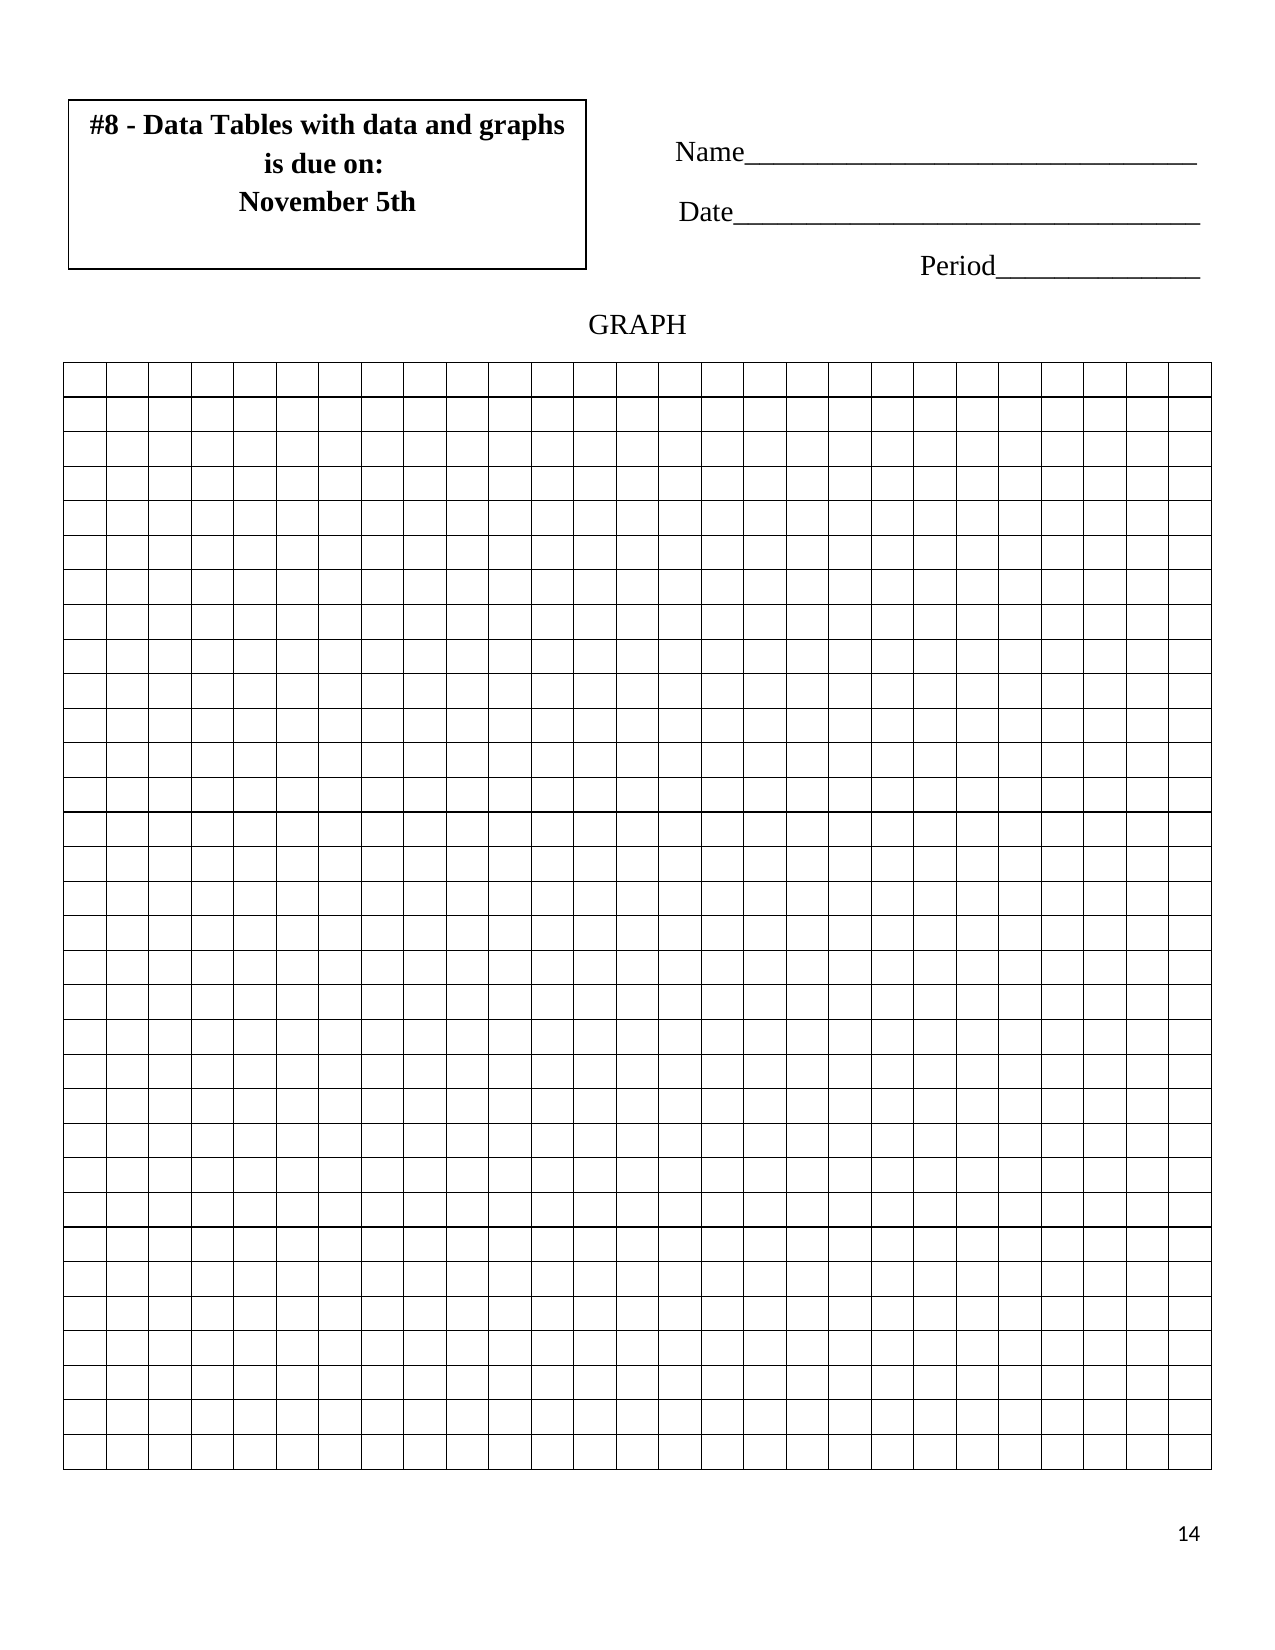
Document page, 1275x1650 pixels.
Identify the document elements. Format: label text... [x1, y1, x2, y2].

table_cell [659, 570, 701, 604]
table_cell [957, 813, 998, 846]
table_cell [1127, 1089, 1168, 1123]
table_cell [404, 1158, 446, 1192]
table_cell [277, 813, 318, 846]
table_cell [149, 674, 191, 708]
table_cell [829, 1366, 871, 1399]
table_cell [1084, 1124, 1126, 1157]
table_cell [702, 813, 743, 846]
table_cell [532, 1228, 573, 1261]
table_cell [617, 501, 658, 535]
table_cell [957, 1297, 998, 1330]
table_cell [404, 398, 446, 431]
table_cell [617, 1055, 658, 1088]
table_cell [872, 467, 913, 500]
table_cell [574, 1089, 616, 1123]
table_header [107, 363, 148, 396]
table_cell [574, 1262, 616, 1296]
table_cell [447, 1366, 488, 1399]
table_cell [192, 570, 233, 604]
table_cell [957, 1158, 998, 1192]
table_cell [1042, 398, 1083, 431]
table_cell [999, 1055, 1041, 1088]
table_cell [319, 1228, 361, 1261]
table_cell [64, 709, 106, 742]
table_cell [1084, 916, 1126, 950]
table_cell [277, 1366, 318, 1399]
table_cell [532, 1366, 573, 1399]
table_cell [659, 398, 701, 431]
table_cell [1084, 951, 1126, 984]
table_cell [1084, 467, 1126, 500]
table_cell [489, 882, 531, 915]
table_cell [447, 467, 488, 500]
table_cell [319, 951, 361, 984]
table_cell [1042, 1400, 1083, 1434]
table_cell [999, 640, 1041, 673]
table_cell [404, 709, 446, 742]
table_cell [744, 1158, 786, 1192]
table_cell [744, 847, 786, 881]
table_cell [999, 985, 1041, 1019]
table_cell [192, 709, 233, 742]
table_cell [702, 709, 743, 742]
table_cell [64, 951, 106, 984]
table_cell [234, 813, 276, 846]
table_cell [914, 847, 956, 881]
table_cell [149, 951, 191, 984]
table_cell [787, 882, 828, 915]
table_header [957, 363, 998, 396]
table_cell [489, 1297, 531, 1330]
table_header [702, 363, 743, 396]
table_cell [107, 605, 148, 638]
table_cell [1127, 536, 1168, 569]
table_cell [532, 847, 573, 881]
table_cell [404, 1262, 446, 1296]
table_cell [787, 467, 828, 500]
table_cell [1169, 1193, 1211, 1226]
table_cell [404, 570, 446, 604]
table_header [362, 363, 403, 396]
text Period______________ [75, 248, 1200, 282]
table_cell [744, 501, 786, 535]
table_cell [107, 536, 148, 569]
table_cell [149, 501, 191, 535]
table_cell [914, 1228, 956, 1261]
table_header [914, 363, 956, 396]
table_cell [659, 985, 701, 1019]
table_cell [617, 1158, 658, 1192]
table_cell [1084, 847, 1126, 881]
table_header [1084, 363, 1126, 396]
table_cell [914, 640, 956, 673]
table_cell [1042, 674, 1083, 708]
table_cell [149, 985, 191, 1019]
table_cell [829, 1297, 871, 1330]
table_cell [362, 1020, 403, 1053]
table_header [64, 363, 106, 396]
table_cell [1042, 1089, 1083, 1123]
table_cell [1084, 743, 1126, 777]
table_cell [532, 1158, 573, 1192]
table_cell [234, 709, 276, 742]
table_cell [447, 1193, 488, 1226]
table_cell [872, 778, 913, 811]
table_cell [1169, 1366, 1211, 1399]
table_cell [319, 882, 361, 915]
table_header [999, 363, 1041, 396]
table_cell [829, 1435, 871, 1468]
table_cell [234, 1331, 276, 1365]
table_cell [149, 1020, 191, 1053]
table_cell [659, 1262, 701, 1296]
table_cell [149, 467, 191, 500]
table_cell [744, 709, 786, 742]
table_cell [744, 778, 786, 811]
table_cell [914, 1089, 956, 1123]
table_cell [192, 813, 233, 846]
table_cell [1084, 570, 1126, 604]
table_header [872, 363, 913, 396]
table_cell [149, 1124, 191, 1157]
table_cell [702, 1193, 743, 1226]
table_cell [192, 1400, 233, 1434]
table_cell [362, 778, 403, 811]
table_cell [532, 1331, 573, 1365]
table_cell [107, 778, 148, 811]
table_cell [277, 1020, 318, 1053]
table_cell [532, 1124, 573, 1157]
table_cell [107, 1158, 148, 1192]
table_cell [787, 1020, 828, 1053]
table_cell [872, 847, 913, 881]
table_cell [617, 1400, 658, 1434]
table_cell [872, 1366, 913, 1399]
table_cell [957, 570, 998, 604]
table_cell [914, 432, 956, 466]
table_cell [532, 1193, 573, 1226]
table_cell [277, 674, 318, 708]
table_cell [1084, 501, 1126, 535]
table_cell [1169, 1297, 1211, 1330]
table_cell [532, 1435, 573, 1468]
table_cell [1127, 1020, 1168, 1053]
table_cell [234, 1089, 276, 1123]
table_cell [1169, 778, 1211, 811]
table_cell [404, 674, 446, 708]
table_cell [532, 501, 573, 535]
table_cell [829, 985, 871, 1019]
table_cell [447, 536, 488, 569]
table_cell [1042, 1158, 1083, 1192]
table_cell [702, 778, 743, 811]
table_cell [617, 1124, 658, 1157]
table_cell [277, 605, 318, 638]
table_cell [787, 536, 828, 569]
table_cell [1127, 1297, 1168, 1330]
table_cell [702, 1124, 743, 1157]
table_cell [362, 847, 403, 881]
table_cell [1127, 398, 1168, 431]
table_cell [1042, 432, 1083, 466]
table_cell [404, 1055, 446, 1088]
table_cell [107, 743, 148, 777]
table_cell [1084, 432, 1126, 466]
table_cell [149, 570, 191, 604]
table_cell [192, 1262, 233, 1296]
table_header [277, 363, 318, 396]
table_cell [1042, 1020, 1083, 1053]
table_cell [277, 398, 318, 431]
table_cell [489, 951, 531, 984]
table_cell [532, 570, 573, 604]
table_cell [872, 1331, 913, 1365]
table_cell [362, 951, 403, 984]
table_cell [447, 847, 488, 881]
table_cell [872, 1020, 913, 1053]
table_cell [532, 467, 573, 500]
table_cell [617, 847, 658, 881]
table_cell [1127, 1400, 1168, 1434]
table_cell [532, 985, 573, 1019]
table_cell [1084, 985, 1126, 1019]
table_cell [1084, 1435, 1126, 1468]
table_cell [234, 467, 276, 500]
table_cell [999, 1020, 1041, 1053]
table_cell [957, 1089, 998, 1123]
table_cell [149, 1055, 191, 1088]
table_cell [829, 1331, 871, 1365]
table_cell [574, 1297, 616, 1330]
table_cell [659, 882, 701, 915]
table_cell [829, 1400, 871, 1434]
table_cell [532, 951, 573, 984]
table_cell [957, 1055, 998, 1088]
table_cell [1169, 501, 1211, 535]
table_cell [1169, 1055, 1211, 1088]
table_cell [617, 1435, 658, 1468]
table_cell [872, 570, 913, 604]
table_cell [1127, 432, 1168, 466]
table_cell [617, 813, 658, 846]
table_cell [404, 1366, 446, 1399]
table_cell [64, 640, 106, 673]
table_cell [999, 432, 1041, 466]
table_cell [872, 1193, 913, 1226]
table_cell [617, 640, 658, 673]
table_cell [149, 778, 191, 811]
table_cell [1042, 1297, 1083, 1330]
table_cell [64, 882, 106, 915]
table_cell [744, 1366, 786, 1399]
table_cell [489, 985, 531, 1019]
table_cell [107, 1193, 148, 1226]
table_cell [192, 951, 233, 984]
table_cell [957, 605, 998, 638]
table_cell [1127, 501, 1168, 535]
table_cell [234, 1366, 276, 1399]
table_header [744, 363, 786, 396]
table_cell [999, 951, 1041, 984]
table_cell [489, 743, 531, 777]
table_cell [234, 1435, 276, 1468]
table_cell [1127, 1262, 1168, 1296]
table_cell [64, 570, 106, 604]
table_cell [1042, 1331, 1083, 1365]
table_cell [192, 536, 233, 569]
table_cell [107, 1089, 148, 1123]
table_cell [872, 1297, 913, 1330]
table_cell [362, 985, 403, 1019]
table_cell [744, 882, 786, 915]
table_cell [1169, 640, 1211, 673]
table_cell [829, 1055, 871, 1088]
table_cell [489, 1400, 531, 1434]
table_cell [489, 1331, 531, 1365]
table_cell [957, 1331, 998, 1365]
table_cell [1084, 605, 1126, 638]
table_cell [149, 1331, 191, 1365]
table_cell [1169, 605, 1211, 638]
table_cell [702, 1089, 743, 1123]
table_cell [277, 1158, 318, 1192]
table_cell [64, 743, 106, 777]
table_cell [362, 1262, 403, 1296]
table_cell [1084, 1158, 1126, 1192]
table_cell [999, 709, 1041, 742]
table_cell [447, 1400, 488, 1434]
table_header [447, 363, 488, 396]
table_cell [702, 674, 743, 708]
table_cell [362, 1055, 403, 1088]
table_cell [702, 1262, 743, 1296]
table_cell [914, 674, 956, 708]
table_cell [149, 1193, 191, 1226]
table_cell [404, 1193, 446, 1226]
table_cell [404, 1400, 446, 1434]
table_cell [659, 674, 701, 708]
table_cell [872, 432, 913, 466]
table_cell [829, 501, 871, 535]
table_cell [362, 1435, 403, 1468]
table_cell [829, 951, 871, 984]
table_cell [574, 1366, 616, 1399]
table_cell [829, 1262, 871, 1296]
table_cell [574, 985, 616, 1019]
table_cell [1084, 1193, 1126, 1226]
table_cell [702, 432, 743, 466]
table_cell [872, 882, 913, 915]
table_cell [234, 605, 276, 638]
table_cell [957, 398, 998, 431]
table_cell [192, 674, 233, 708]
text Date________________________________ [587, 194, 1200, 227]
table_cell [999, 882, 1041, 915]
table_cell [702, 605, 743, 638]
table_cell [702, 1228, 743, 1261]
table_cell [787, 640, 828, 673]
table_cell [1169, 813, 1211, 846]
table_cell [277, 570, 318, 604]
table_cell [319, 1366, 361, 1399]
table_cell [659, 536, 701, 569]
table_cell [872, 605, 913, 638]
table_cell [192, 501, 233, 535]
table_cell [744, 1435, 786, 1468]
table_cell [532, 916, 573, 950]
table_cell [1169, 432, 1211, 466]
table_cell [914, 743, 956, 777]
table_cell [489, 432, 531, 466]
table_cell [574, 1124, 616, 1157]
table_cell [914, 916, 956, 950]
table_cell [574, 536, 616, 569]
table_cell [787, 501, 828, 535]
table_cell [149, 1089, 191, 1123]
table_cell [702, 467, 743, 500]
table_cell [489, 398, 531, 431]
table_cell [404, 847, 446, 881]
table_cell [64, 605, 106, 638]
table_cell [617, 1228, 658, 1261]
table_cell [404, 985, 446, 1019]
table_cell [404, 778, 446, 811]
table_cell [574, 1020, 616, 1053]
table_cell [787, 1193, 828, 1226]
table_cell [787, 1366, 828, 1399]
table_cell [574, 432, 616, 466]
table_cell [829, 778, 871, 811]
table_cell [574, 951, 616, 984]
table_cell [957, 674, 998, 708]
table_cell [149, 709, 191, 742]
table_cell [362, 467, 403, 500]
table_cell [617, 882, 658, 915]
table_cell [744, 1228, 786, 1261]
table_cell [787, 1435, 828, 1468]
table_cell [744, 951, 786, 984]
table_cell [744, 1400, 786, 1434]
table_cell [744, 674, 786, 708]
table_cell [957, 640, 998, 673]
table_cell [192, 1228, 233, 1261]
table_cell [447, 1331, 488, 1365]
table_cell [1042, 1366, 1083, 1399]
table_cell [489, 1366, 531, 1399]
table_cell [319, 813, 361, 846]
table_cell [192, 1020, 233, 1053]
table_cell [234, 847, 276, 881]
table_cell [787, 570, 828, 604]
table_header [319, 363, 361, 396]
table_cell [957, 709, 998, 742]
table_header [659, 363, 701, 396]
table_cell [914, 1055, 956, 1088]
table_cell [744, 916, 786, 950]
table_cell [64, 467, 106, 500]
table_cell [1042, 536, 1083, 569]
table_cell [1084, 1262, 1126, 1296]
table_cell [829, 916, 871, 950]
table_cell [1084, 1297, 1126, 1330]
table_cell [914, 709, 956, 742]
table_cell [1169, 847, 1211, 881]
table_cell [234, 1158, 276, 1192]
table_cell [829, 743, 871, 777]
table_cell [319, 536, 361, 569]
table_cell [914, 1297, 956, 1330]
table_cell [702, 536, 743, 569]
table_cell [999, 1124, 1041, 1157]
table_cell [872, 1089, 913, 1123]
table_cell [872, 1228, 913, 1261]
table_cell [829, 674, 871, 708]
table_cell [192, 882, 233, 915]
table_cell [999, 570, 1041, 604]
table_cell [787, 916, 828, 950]
table_cell [107, 398, 148, 431]
table_cell [829, 432, 871, 466]
table_cell [404, 951, 446, 984]
table_cell [319, 640, 361, 673]
table_cell [192, 432, 233, 466]
table_cell [744, 1089, 786, 1123]
table_cell [744, 1193, 786, 1226]
text GRAPH [75, 307, 1200, 341]
table_cell [617, 778, 658, 811]
table_cell [744, 1331, 786, 1365]
table_cell [574, 1331, 616, 1365]
table_cell [277, 536, 318, 569]
table_cell [192, 1297, 233, 1330]
table_cell [659, 1158, 701, 1192]
table_cell [107, 916, 148, 950]
table_cell [702, 1158, 743, 1192]
table_cell [787, 1400, 828, 1434]
table_cell [1042, 813, 1083, 846]
table_cell [574, 743, 616, 777]
table_cell [702, 1055, 743, 1088]
table_cell [234, 640, 276, 673]
table_cell [829, 1228, 871, 1261]
table_cell [532, 743, 573, 777]
table_cell [659, 743, 701, 777]
table_cell [702, 640, 743, 673]
table_cell [659, 1055, 701, 1088]
table_cell [277, 1435, 318, 1468]
table_cell [659, 1400, 701, 1434]
table_cell [404, 467, 446, 500]
table_cell [744, 605, 786, 638]
table_cell [1169, 467, 1211, 500]
table_cell [914, 570, 956, 604]
table_cell [659, 1020, 701, 1053]
table_cell [787, 1297, 828, 1330]
table_cell [957, 743, 998, 777]
table_cell [489, 501, 531, 535]
table_cell [744, 398, 786, 431]
table_cell [489, 640, 531, 673]
table_cell [1169, 1228, 1211, 1261]
table_cell [617, 432, 658, 466]
table_cell [277, 1400, 318, 1434]
table_cell [277, 1193, 318, 1226]
table_cell [702, 951, 743, 984]
table_cell [1084, 1055, 1126, 1088]
table_cell [744, 985, 786, 1019]
table_cell [957, 1193, 998, 1226]
table_cell [234, 536, 276, 569]
table_cell [1084, 1366, 1126, 1399]
table_cell [1169, 916, 1211, 950]
table_cell [1084, 674, 1126, 708]
table_cell [574, 1193, 616, 1226]
table_cell [192, 640, 233, 673]
table_cell [574, 501, 616, 535]
table_cell [319, 1193, 361, 1226]
table_cell [1127, 467, 1168, 500]
table_cell [234, 916, 276, 950]
table_cell [702, 847, 743, 881]
table_cell [1127, 1055, 1168, 1088]
table_cell [1127, 778, 1168, 811]
table_cell [574, 605, 616, 638]
table_cell [659, 432, 701, 466]
table_cell [1127, 882, 1168, 915]
table_cell [702, 1400, 743, 1434]
table_cell [1127, 1228, 1168, 1261]
table_cell [744, 1020, 786, 1053]
table_cell [277, 985, 318, 1019]
table_cell [617, 743, 658, 777]
table_cell [744, 640, 786, 673]
table_header [787, 363, 828, 396]
table_cell [659, 1297, 701, 1330]
table_cell [957, 1228, 998, 1261]
table_cell [872, 709, 913, 742]
table_cell [192, 916, 233, 950]
table_cell [532, 1089, 573, 1123]
table_cell [574, 467, 616, 500]
table_cell [64, 501, 106, 535]
table_cell [192, 605, 233, 638]
table_cell [1084, 1400, 1126, 1434]
table_cell [999, 778, 1041, 811]
table_cell [914, 1435, 956, 1468]
table_cell [617, 1331, 658, 1365]
table_cell [362, 536, 403, 569]
table_cell [447, 813, 488, 846]
table_cell [64, 778, 106, 811]
table_cell [149, 743, 191, 777]
table_cell [1084, 398, 1126, 431]
table_cell [234, 1262, 276, 1296]
table_cell [1084, 536, 1126, 569]
table_cell [1084, 813, 1126, 846]
table_cell [787, 1262, 828, 1296]
table_cell [489, 709, 531, 742]
table_cell [744, 813, 786, 846]
table_cell [787, 1089, 828, 1123]
table_cell [744, 570, 786, 604]
table_cell [999, 1366, 1041, 1399]
table_cell [574, 916, 616, 950]
table_cell [319, 1400, 361, 1434]
table_cell [234, 1055, 276, 1088]
table_cell [149, 882, 191, 915]
table_cell [404, 1331, 446, 1365]
table_cell [1169, 1089, 1211, 1123]
table_cell [234, 1297, 276, 1330]
table_cell [64, 1228, 106, 1261]
table_cell [277, 743, 318, 777]
table_cell [787, 951, 828, 984]
table_cell [999, 467, 1041, 500]
table_cell [64, 536, 106, 569]
table_cell [447, 674, 488, 708]
table_cell [1169, 951, 1211, 984]
table_cell [532, 674, 573, 708]
table_cell [234, 951, 276, 984]
table_cell [489, 1124, 531, 1157]
table_header [404, 363, 446, 396]
table_header [234, 363, 276, 396]
table_cell [149, 1228, 191, 1261]
table_cell [914, 1124, 956, 1157]
table_cell [149, 1400, 191, 1434]
table_cell [702, 916, 743, 950]
table_cell [319, 501, 361, 535]
table_cell [659, 1089, 701, 1123]
table_cell [192, 847, 233, 881]
table_cell [489, 467, 531, 500]
table_cell [1127, 570, 1168, 604]
table_cell [404, 882, 446, 915]
table_cell [872, 1435, 913, 1468]
table_cell [787, 813, 828, 846]
table_cell [404, 1020, 446, 1053]
table_cell [1127, 847, 1168, 881]
table_cell [64, 1262, 106, 1296]
table_cell [447, 709, 488, 742]
table_cell [1169, 985, 1211, 1019]
table_cell [362, 674, 403, 708]
table_cell [277, 501, 318, 535]
table_cell [404, 536, 446, 569]
table_cell [957, 847, 998, 881]
table_cell [447, 432, 488, 466]
table_cell [1042, 743, 1083, 777]
table_cell [957, 985, 998, 1019]
table_cell [617, 1262, 658, 1296]
table_cell [744, 1124, 786, 1157]
table_cell [447, 605, 488, 638]
table_cell [107, 640, 148, 673]
table_cell [447, 985, 488, 1019]
table_cell [234, 1124, 276, 1157]
table_cell [829, 847, 871, 881]
table_cell [404, 1297, 446, 1330]
table_cell [319, 1055, 361, 1088]
table_cell [574, 640, 616, 673]
table_cell [1084, 640, 1126, 673]
table_cell [489, 1193, 531, 1226]
table_cell [447, 1158, 488, 1192]
table_cell [659, 467, 701, 500]
table_cell [574, 570, 616, 604]
table_cell [787, 398, 828, 431]
table_cell [744, 743, 786, 777]
table_cell [999, 1400, 1041, 1434]
table_cell [362, 1124, 403, 1157]
table_cell [149, 1366, 191, 1399]
table_cell [787, 1055, 828, 1088]
table_cell [659, 1331, 701, 1365]
table_cell [404, 501, 446, 535]
table_cell [149, 398, 191, 431]
table_cell [277, 1331, 318, 1365]
table_cell [1084, 1089, 1126, 1123]
table_cell [957, 1400, 998, 1434]
table_cell [957, 1262, 998, 1296]
table_cell [107, 1228, 148, 1261]
table_cell [999, 1297, 1041, 1330]
table_cell [617, 951, 658, 984]
table_cell [1127, 1331, 1168, 1365]
table_cell [659, 709, 701, 742]
table_cell [1042, 570, 1083, 604]
table_cell [957, 536, 998, 569]
table_cell [447, 1020, 488, 1053]
table_cell [362, 1331, 403, 1365]
table_cell [1169, 1158, 1211, 1192]
table_cell [319, 743, 361, 777]
table_cell [787, 709, 828, 742]
table_cell [192, 1366, 233, 1399]
table_cell [914, 605, 956, 638]
table_cell [319, 916, 361, 950]
table_cell [1169, 536, 1211, 569]
table_cell [957, 916, 998, 950]
table_cell [574, 847, 616, 881]
table_cell [404, 743, 446, 777]
table_cell [532, 709, 573, 742]
table_cell [574, 1400, 616, 1434]
table_header [192, 363, 233, 396]
table_cell [999, 1331, 1041, 1365]
table_cell [319, 1089, 361, 1123]
table_cell [362, 432, 403, 466]
table_cell [787, 605, 828, 638]
table_cell [234, 882, 276, 915]
table_cell [362, 640, 403, 673]
table_cell [617, 605, 658, 638]
table_cell [234, 1020, 276, 1053]
table_cell [149, 640, 191, 673]
table_cell [1127, 1366, 1168, 1399]
table_cell [914, 778, 956, 811]
table_cell [362, 709, 403, 742]
table_cell [872, 674, 913, 708]
table_cell [277, 847, 318, 881]
table_cell [617, 1193, 658, 1226]
table_cell [1169, 1331, 1211, 1365]
table_cell [319, 570, 361, 604]
table_cell [489, 570, 531, 604]
table_cell [107, 1400, 148, 1434]
table_cell [107, 847, 148, 881]
table_cell [999, 398, 1041, 431]
table_cell [999, 813, 1041, 846]
table_cell [192, 743, 233, 777]
table_cell [319, 1297, 361, 1330]
table_cell [574, 674, 616, 708]
table_cell [64, 432, 106, 466]
table_cell [999, 916, 1041, 950]
table_cell [107, 813, 148, 846]
table_cell [1084, 709, 1126, 742]
table_cell [277, 1055, 318, 1088]
table_cell [744, 1297, 786, 1330]
table_cell [659, 1228, 701, 1261]
table_cell [532, 640, 573, 673]
table_cell [489, 536, 531, 569]
table_cell [872, 536, 913, 569]
table_cell [872, 501, 913, 535]
table_cell [64, 1020, 106, 1053]
table_cell [489, 605, 531, 638]
table_cell [234, 743, 276, 777]
table_cell [999, 1158, 1041, 1192]
table_cell [829, 813, 871, 846]
table_cell [532, 605, 573, 638]
table_cell [787, 847, 828, 881]
table_cell [532, 1020, 573, 1053]
table_cell [914, 467, 956, 500]
table_cell [319, 709, 361, 742]
table_cell [659, 1435, 701, 1468]
table_cell [532, 813, 573, 846]
table_cell [489, 916, 531, 950]
table_cell [787, 674, 828, 708]
table_cell [234, 778, 276, 811]
table_cell [574, 709, 616, 742]
table_cell [659, 847, 701, 881]
table_cell [149, 847, 191, 881]
table_cell [489, 1020, 531, 1053]
table_cell [1169, 570, 1211, 604]
table_cell [872, 916, 913, 950]
table_cell [234, 1228, 276, 1261]
table_cell [234, 570, 276, 604]
table_cell [914, 1020, 956, 1053]
table_cell [617, 985, 658, 1019]
table_cell [702, 1020, 743, 1053]
table_cell [447, 1297, 488, 1330]
table_cell [1169, 743, 1211, 777]
table_cell [319, 605, 361, 638]
table_cell [999, 674, 1041, 708]
table_cell [362, 501, 403, 535]
table_cell [234, 432, 276, 466]
table_cell [532, 1297, 573, 1330]
table_cell [829, 570, 871, 604]
table_cell [362, 570, 403, 604]
table_cell [829, 1158, 871, 1192]
table_cell [149, 536, 191, 569]
table_cell [362, 1089, 403, 1123]
table_cell [192, 398, 233, 431]
table_cell [659, 1366, 701, 1399]
table_cell [277, 1124, 318, 1157]
table_cell [64, 1331, 106, 1365]
table_cell [574, 1055, 616, 1088]
table_cell [999, 605, 1041, 638]
table_cell [702, 1366, 743, 1399]
table_cell [829, 1020, 871, 1053]
table_cell [829, 398, 871, 431]
table_cell [574, 813, 616, 846]
table_cell [404, 813, 446, 846]
table_cell [999, 847, 1041, 881]
table_cell [532, 1262, 573, 1296]
table_cell [319, 985, 361, 1019]
table_cell [1127, 674, 1168, 708]
table_cell [1042, 847, 1083, 881]
table_cell [64, 674, 106, 708]
table_cell [1042, 709, 1083, 742]
table_cell [489, 1262, 531, 1296]
table_cell [1169, 398, 1211, 431]
table_cell [64, 398, 106, 431]
table_cell [1042, 1193, 1083, 1226]
table_cell [319, 1124, 361, 1157]
table_cell [617, 674, 658, 708]
table_cell [1042, 778, 1083, 811]
table_header [617, 363, 658, 396]
table_cell [107, 1297, 148, 1330]
table_cell [489, 1228, 531, 1261]
table_cell [107, 570, 148, 604]
table_cell [872, 1400, 913, 1434]
table_cell [1127, 1193, 1168, 1226]
table_cell [277, 640, 318, 673]
table_cell [447, 398, 488, 431]
table_header [532, 363, 573, 396]
table_cell [447, 501, 488, 535]
table_cell [234, 1193, 276, 1226]
table_cell [362, 1228, 403, 1261]
table_cell [1042, 1055, 1083, 1088]
table_cell [277, 709, 318, 742]
table_cell [1042, 501, 1083, 535]
table_cell [447, 778, 488, 811]
table_cell [192, 1193, 233, 1226]
table_cell [192, 1158, 233, 1192]
table_cell [107, 674, 148, 708]
table_cell [404, 432, 446, 466]
table_cell [1042, 1262, 1083, 1296]
table_cell [999, 743, 1041, 777]
table_cell [149, 1297, 191, 1330]
table_cell [107, 1366, 148, 1399]
table_cell [1169, 674, 1211, 708]
table_cell [149, 432, 191, 466]
table_cell [787, 432, 828, 466]
table_cell [234, 501, 276, 535]
table_cell [404, 1089, 446, 1123]
table_cell [107, 985, 148, 1019]
table_cell [702, 501, 743, 535]
table_cell [489, 674, 531, 708]
table_cell [447, 743, 488, 777]
table_cell [829, 882, 871, 915]
table_cell [489, 1089, 531, 1123]
table_cell [574, 1158, 616, 1192]
text Name_______________________________ [675, 134, 1200, 168]
table_cell [702, 398, 743, 431]
table_header [1169, 363, 1211, 396]
table_cell [1042, 640, 1083, 673]
table_cell [149, 813, 191, 846]
table_cell [362, 1158, 403, 1192]
table_cell [659, 951, 701, 984]
table_cell [744, 467, 786, 500]
table_cell [829, 709, 871, 742]
table_cell [64, 1089, 106, 1123]
table_cell [192, 1435, 233, 1468]
table_cell [829, 536, 871, 569]
table_cell [872, 813, 913, 846]
table_cell [617, 709, 658, 742]
table_cell [362, 1366, 403, 1399]
table_cell [829, 1089, 871, 1123]
table_cell [829, 467, 871, 500]
table_cell [829, 605, 871, 638]
table_cell [787, 743, 828, 777]
table_cell [1084, 882, 1126, 915]
table_cell [149, 1262, 191, 1296]
table_cell [149, 605, 191, 638]
table_cell [1084, 1020, 1126, 1053]
table_cell [1042, 916, 1083, 950]
table_cell [914, 501, 956, 535]
table_cell [574, 398, 616, 431]
table_cell [574, 882, 616, 915]
table_cell [362, 882, 403, 915]
table_cell [149, 1158, 191, 1192]
table_cell [489, 1435, 531, 1468]
table_cell [362, 813, 403, 846]
table_cell [744, 1055, 786, 1088]
table_cell [277, 778, 318, 811]
table_cell [999, 1193, 1041, 1226]
table_cell [574, 1228, 616, 1261]
table_cell [532, 398, 573, 431]
table_cell [107, 1331, 148, 1365]
table_cell [914, 1193, 956, 1226]
table_cell [277, 1262, 318, 1296]
table_cell [532, 1055, 573, 1088]
table_cell [447, 1262, 488, 1296]
table_cell [319, 1158, 361, 1192]
table_cell [872, 640, 913, 673]
table_cell [64, 847, 106, 881]
table_cell [617, 1089, 658, 1123]
table_cell [107, 432, 148, 466]
table_cell [277, 916, 318, 950]
table_cell [447, 882, 488, 915]
table_cell [1042, 467, 1083, 500]
table_cell [107, 1055, 148, 1088]
table_cell [702, 743, 743, 777]
table_cell [574, 1435, 616, 1468]
table_cell [149, 916, 191, 950]
table_cell [999, 1262, 1041, 1296]
table_cell [787, 1124, 828, 1157]
table_cell [277, 1297, 318, 1330]
table_cell [1042, 605, 1083, 638]
table_cell [617, 467, 658, 500]
table_cell [702, 1331, 743, 1365]
table_cell [192, 985, 233, 1019]
table_cell [872, 1262, 913, 1296]
table_cell [192, 778, 233, 811]
table_cell [872, 1055, 913, 1088]
table_cell [957, 1020, 998, 1053]
table_cell [914, 398, 956, 431]
table_cell [659, 1124, 701, 1157]
table_cell [659, 501, 701, 535]
table_cell [107, 709, 148, 742]
table_cell [362, 1193, 403, 1226]
table_cell [64, 1400, 106, 1434]
table_cell [957, 778, 998, 811]
table_cell [447, 1124, 488, 1157]
table_cell [1127, 709, 1168, 742]
table_cell [872, 1158, 913, 1192]
table_cell [532, 536, 573, 569]
table_cell [914, 536, 956, 569]
table_cell [447, 640, 488, 673]
table_cell [702, 1435, 743, 1468]
table_cell [447, 916, 488, 950]
table_cell [277, 951, 318, 984]
table_cell [1084, 1228, 1126, 1261]
table_cell [489, 1158, 531, 1192]
table_cell [659, 640, 701, 673]
table_cell [787, 985, 828, 1019]
table_cell [107, 1435, 148, 1468]
table_cell [489, 778, 531, 811]
table_cell [64, 813, 106, 846]
table_cell [829, 640, 871, 673]
table_cell [1127, 605, 1168, 638]
table_cell [914, 1262, 956, 1296]
table_cell [107, 1124, 148, 1157]
table_cell [872, 398, 913, 431]
table_cell [234, 985, 276, 1019]
table_cell [532, 778, 573, 811]
table_cell [447, 570, 488, 604]
table_cell [702, 570, 743, 604]
table_cell [999, 1228, 1041, 1261]
table_cell [404, 605, 446, 638]
table_cell [829, 1124, 871, 1157]
table_cell [404, 1124, 446, 1157]
table_cell [872, 743, 913, 777]
table_cell [1084, 778, 1126, 811]
table_cell [957, 467, 998, 500]
table_cell [319, 1262, 361, 1296]
table_cell [914, 985, 956, 1019]
table_cell [107, 882, 148, 915]
table_cell [319, 467, 361, 500]
table_cell [362, 398, 403, 431]
table_cell [192, 467, 233, 500]
table_cell [957, 501, 998, 535]
table_cell [1127, 1124, 1168, 1157]
table_cell [447, 1089, 488, 1123]
table_cell [617, 1366, 658, 1399]
table_cell [1169, 1400, 1211, 1434]
table_cell [787, 1331, 828, 1365]
table_cell [957, 882, 998, 915]
table_cell [1169, 1262, 1211, 1296]
table_cell [914, 1400, 956, 1434]
table_cell [447, 1055, 488, 1088]
table_cell [64, 985, 106, 1019]
table_cell [404, 916, 446, 950]
table_cell [659, 813, 701, 846]
table_cell [1127, 1158, 1168, 1192]
table_cell [1042, 1124, 1083, 1157]
table_header [149, 363, 191, 396]
table_cell [617, 536, 658, 569]
table_cell [1127, 951, 1168, 984]
table_cell [999, 536, 1041, 569]
table_cell [319, 674, 361, 708]
table_cell [64, 1158, 106, 1192]
table_cell [957, 951, 998, 984]
table_cell [702, 985, 743, 1019]
table_cell [64, 1366, 106, 1399]
table_cell [957, 1124, 998, 1157]
table_cell [319, 778, 361, 811]
table_cell [1127, 640, 1168, 673]
table_cell [1169, 1020, 1211, 1053]
table_cell [787, 1228, 828, 1261]
table_cell [532, 1400, 573, 1434]
table_cell [829, 1193, 871, 1226]
table_cell [744, 432, 786, 466]
table_cell [1042, 1228, 1083, 1261]
table_cell [277, 432, 318, 466]
table_cell [574, 778, 616, 811]
table_cell [787, 1158, 828, 1192]
table_cell [277, 1089, 318, 1123]
table_cell [1042, 1435, 1083, 1468]
table_cell [532, 882, 573, 915]
table_cell [192, 1331, 233, 1365]
table_cell [1127, 985, 1168, 1019]
table_cell [999, 1435, 1041, 1468]
table_cell [319, 398, 361, 431]
table_cell [107, 1262, 148, 1296]
table_cell [617, 570, 658, 604]
table_cell [1169, 709, 1211, 742]
table_cell [744, 536, 786, 569]
table_cell [914, 951, 956, 984]
table_cell [617, 916, 658, 950]
table_cell [64, 1297, 106, 1330]
table_cell [1127, 743, 1168, 777]
table_cell [999, 501, 1041, 535]
table_cell [617, 1020, 658, 1053]
table_cell [64, 1193, 106, 1226]
table_cell [234, 674, 276, 708]
table_cell [362, 1297, 403, 1330]
table_cell [192, 1055, 233, 1088]
table_cell [999, 1089, 1041, 1123]
table_cell [192, 1124, 233, 1157]
table_cell [1169, 1435, 1211, 1468]
table_cell [107, 467, 148, 500]
table_header [574, 363, 616, 396]
table_cell [107, 501, 148, 535]
table_cell [1084, 1331, 1126, 1365]
table_cell [659, 916, 701, 950]
table_cell [702, 882, 743, 915]
table_cell [107, 951, 148, 984]
table_cell [1042, 985, 1083, 1019]
table_cell [234, 1400, 276, 1434]
table_cell [277, 1228, 318, 1261]
table_cell [1127, 813, 1168, 846]
table_cell [447, 951, 488, 984]
table_header [489, 363, 531, 396]
table_cell [1127, 916, 1168, 950]
table_cell [404, 640, 446, 673]
table_cell [489, 813, 531, 846]
table_cell [787, 778, 828, 811]
table_cell [957, 1435, 998, 1468]
table_cell [914, 1366, 956, 1399]
table_cell [914, 1331, 956, 1365]
table_cell [404, 1435, 446, 1468]
table_cell [489, 1055, 531, 1088]
table_cell [914, 1158, 956, 1192]
table_cell [957, 432, 998, 466]
table_cell [64, 1124, 106, 1157]
table_header [829, 363, 871, 396]
table_cell [1127, 1435, 1168, 1468]
table_cell [107, 1020, 148, 1053]
table_cell [744, 1262, 786, 1296]
table_cell [659, 778, 701, 811]
table_cell [872, 951, 913, 984]
table_cell [702, 1297, 743, 1330]
table_cell [64, 1435, 106, 1468]
table_header [1042, 363, 1083, 396]
table_cell [659, 1193, 701, 1226]
table_cell [1042, 882, 1083, 915]
table_cell [447, 1435, 488, 1468]
table_cell [362, 1400, 403, 1434]
table_cell [1042, 951, 1083, 984]
table_cell [64, 1055, 106, 1088]
table_cell [319, 1331, 361, 1365]
table_cell [149, 1435, 191, 1468]
table_cell [617, 398, 658, 431]
table_header [1127, 363, 1168, 396]
table_cell [277, 467, 318, 500]
table_cell [659, 605, 701, 638]
table_cell [447, 1228, 488, 1261]
table_cell [1169, 882, 1211, 915]
table_cell [277, 882, 318, 915]
table_cell [914, 882, 956, 915]
table_cell [1169, 1124, 1211, 1157]
table_cell [192, 1089, 233, 1123]
table_cell [362, 605, 403, 638]
table_cell [617, 1297, 658, 1330]
table_cell [532, 432, 573, 466]
table_cell [914, 813, 956, 846]
table_cell [957, 1366, 998, 1399]
table_cell [234, 398, 276, 431]
table_cell [872, 1124, 913, 1157]
table_cell [362, 916, 403, 950]
table_cell [362, 743, 403, 777]
table_cell [319, 432, 361, 466]
table_cell [319, 1020, 361, 1053]
table_cell [489, 847, 531, 881]
table_cell [319, 847, 361, 881]
table_cell [872, 985, 913, 1019]
table_cell [64, 916, 106, 950]
table_cell [404, 1228, 446, 1261]
table_cell [319, 1435, 361, 1468]
